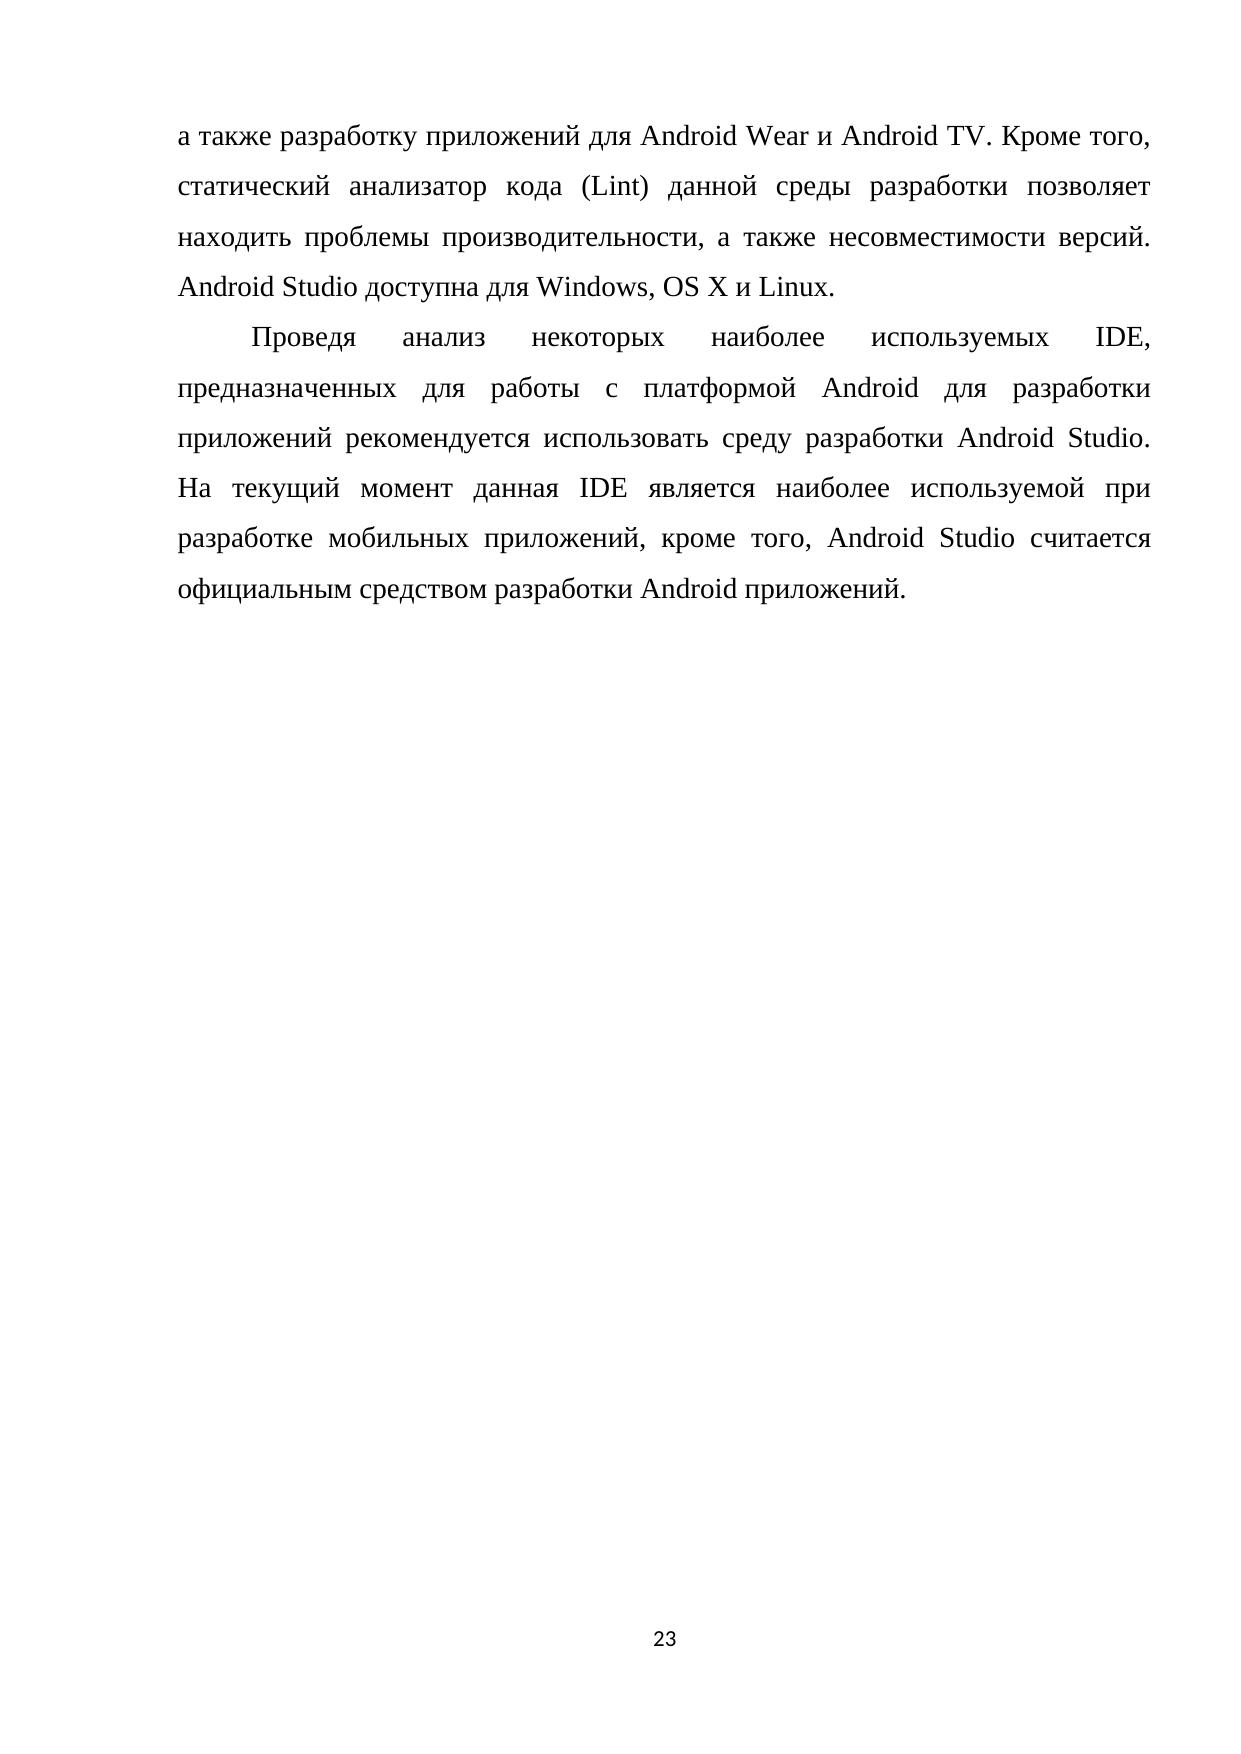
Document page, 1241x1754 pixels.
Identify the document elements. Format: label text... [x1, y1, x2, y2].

text Проведя анализ некоторых наиболее используемых IDE, предназначенных для работы с платформой Android для разработки приложений рекомендуется использовать среду разработки Android Studio. На текущий момент данная IDE является наиболее используемой при разработке мобильных приложений, кроме того, Android Studio считается официальным средством разработки Android приложений. [177, 319, 1152, 604]
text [177, 118, 1152, 303]
